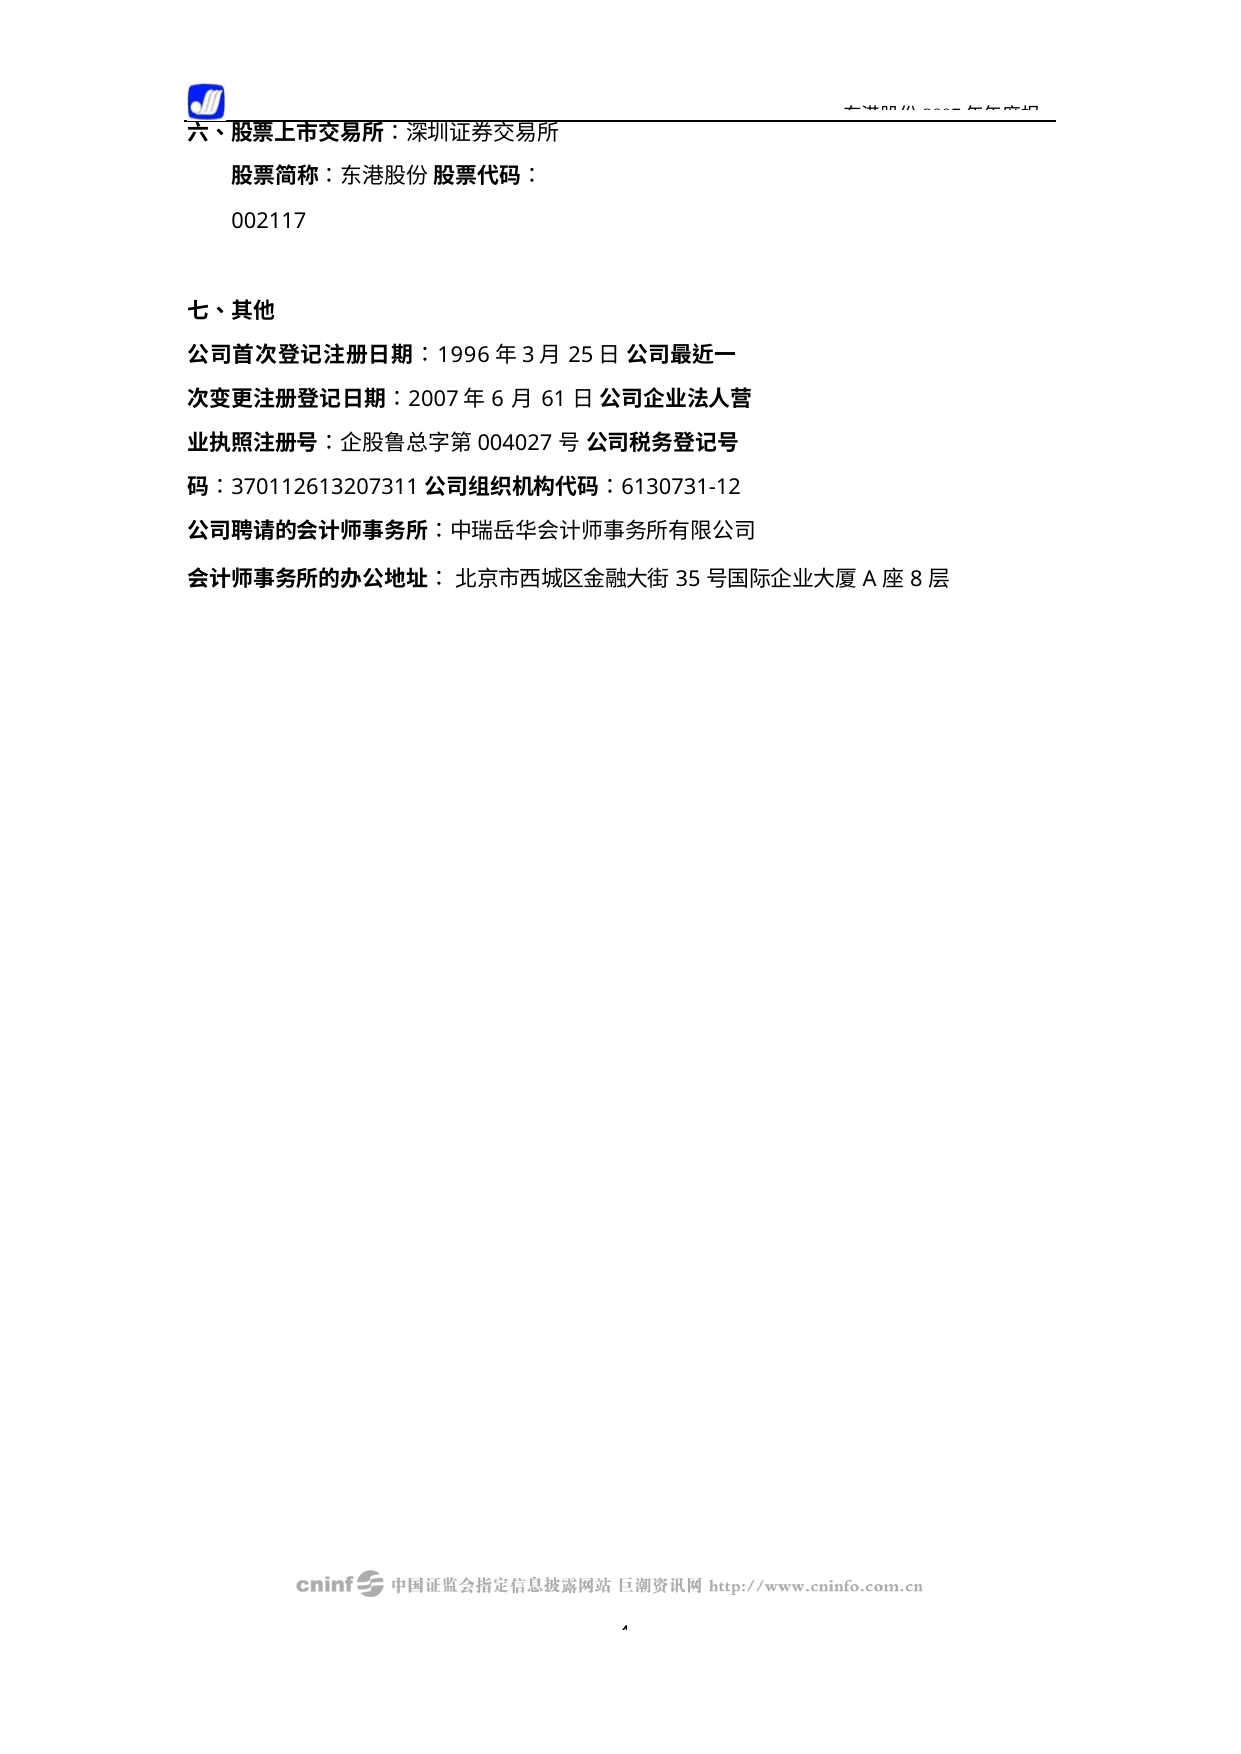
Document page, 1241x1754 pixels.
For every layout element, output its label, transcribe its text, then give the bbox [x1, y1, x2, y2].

text 会计师事务所的办公地址： 北京市西城区金融大街 35 号国际企业大厦 A 座 8 层 [187, 563, 1069, 592]
text 六、股票上市交易所：深圳证券交易所 股票简称：东港股份 股票代码：002117 [187, 116, 562, 234]
picture [187, 83, 226, 116]
picture [188, 1554, 1053, 1612]
text 七、其他 [187, 296, 1069, 325]
text 公司首次登记注册日期：1996年3月 25 日 公司最近一次变更注册登记日期：2007年 6月 61 日 公司企业法人营业执照注册号：企股鲁总字第 004027 号 公司税务登记号码：370112613207311 公司组织机构代码：6130731-12 公司聘请的会计师事务所：中瑞岳华会计师事务所有限公司 [187, 339, 757, 545]
